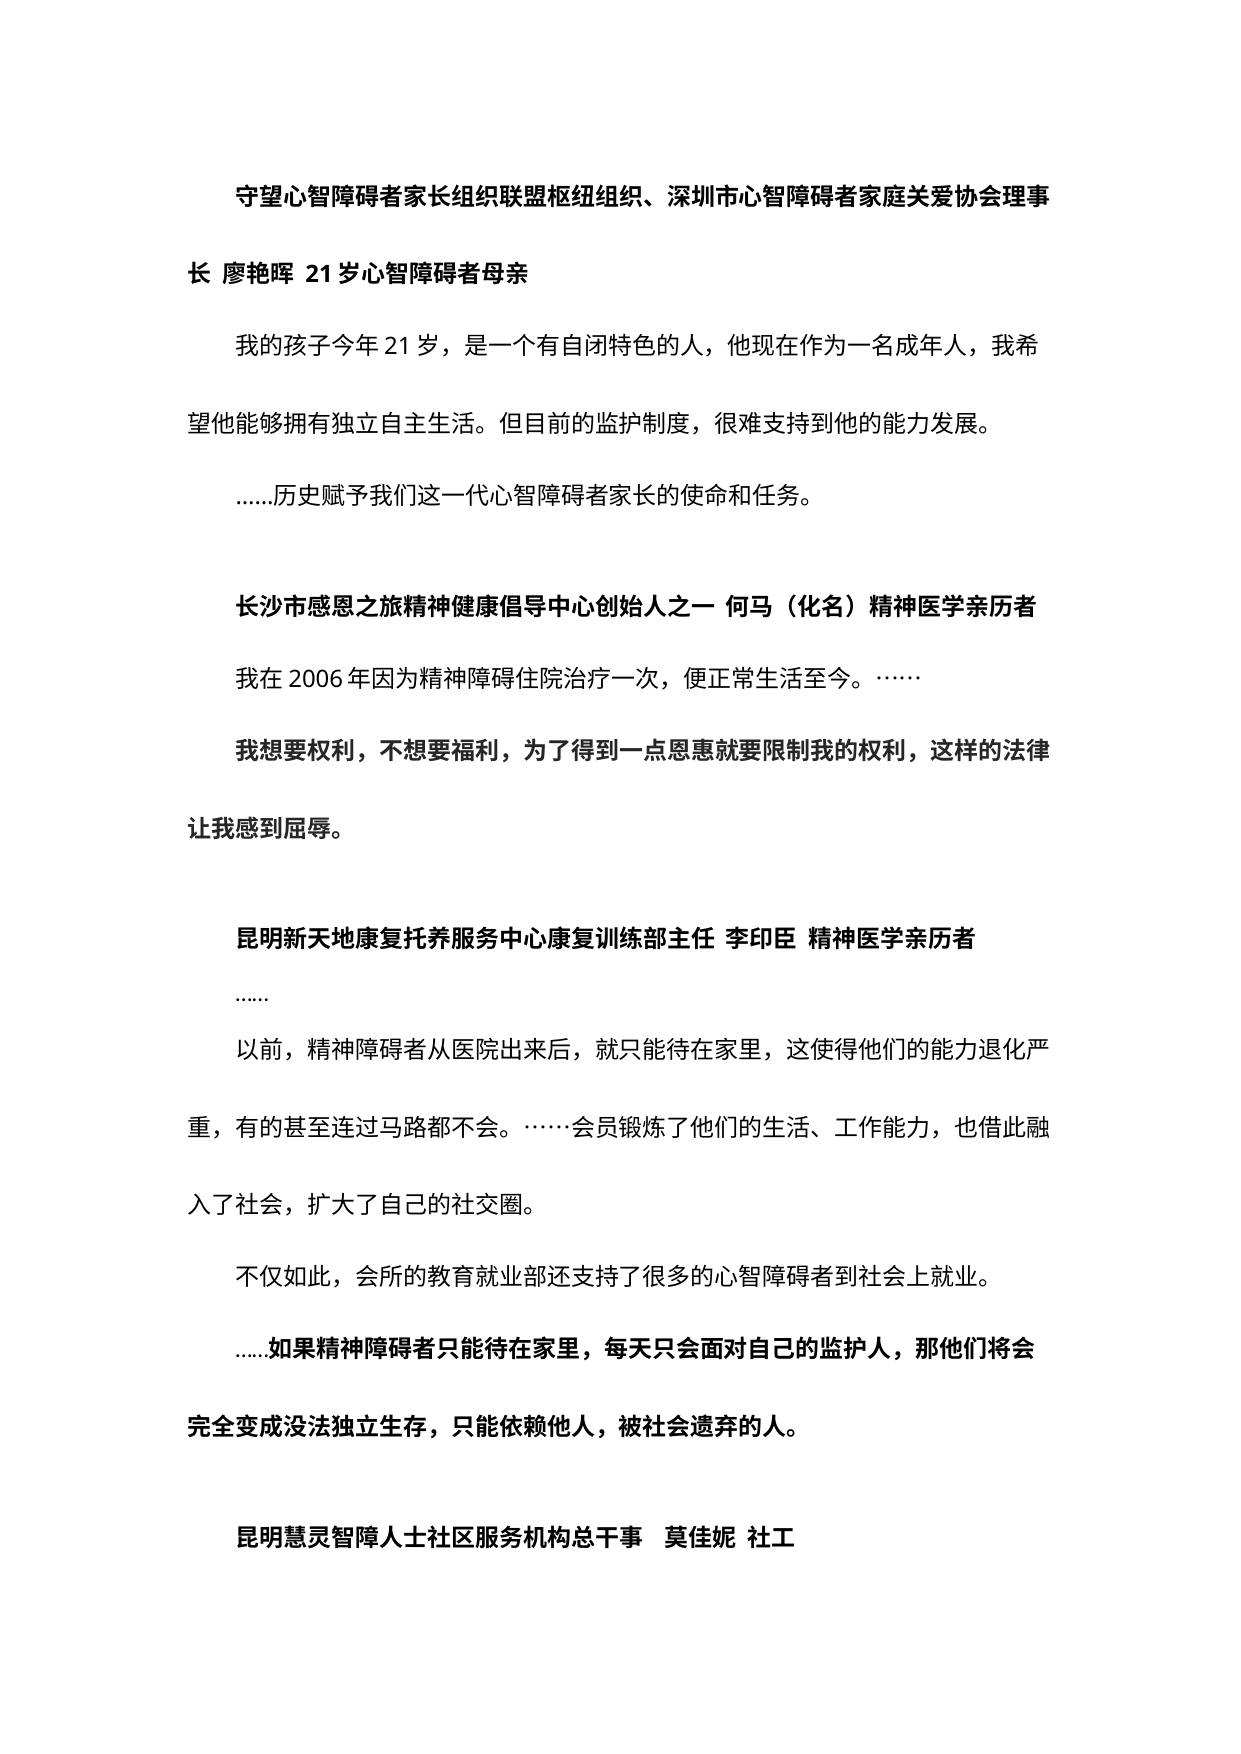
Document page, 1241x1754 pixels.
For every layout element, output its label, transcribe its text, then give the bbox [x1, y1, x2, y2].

text 我在2006年因为精神障碍住院治疗一次，便正常生活至今。…… [187, 644, 1053, 709]
text 我的孩子今年21岁，是一个有自闭特色的人，他现在作为一名成年人，我希望他能够拥有独立自主生活。但目前的监护制度，很难支持到他的能力发展。 [187, 312, 1053, 455]
text 长沙市感恩之旅精神健康倡导中心创始人之一 何马（化名）精神医学亲历者 [187, 572, 1053, 637]
text 不仅如此，会所的教育就业部还支持了很多的心智障碍者到社会上就业。 [187, 1243, 1053, 1308]
text ……历史赋予我们这一代心智障碍者家长的使命和任务。 [187, 462, 1053, 527]
text 昆明慧灵智障人士社区服务机构总干事 莫佳妮 社工 [187, 1503, 1053, 1568]
text 守望心智障碍者家长组织联盟枢纽组织、深圳市心智障碍者家庭关爱协会理事长 廖艳晖 21岁心智障碍者母亲 [187, 162, 1053, 305]
text ……如果精神障碍者只能待在家里，每天只会面对自己的监护人，那他们将会完全变成没法独立生存，只能依赖他人，被社会遗弃的人。 [187, 1315, 1053, 1458]
text 昆明新天地康复托养服务中心康复训练部主任 李印臣 精神医学亲历者 [187, 905, 1053, 970]
text 以前，精神障碍者从医院出来后，就只能待在家里，这使得他们的能力退化严重，有的甚至连过马路都不会。……会员锻炼了他们的生活、工作能力，也借此融入了社会，扩大了自己的社交圈。 [187, 1015, 1053, 1236]
text …… [187, 977, 1053, 1009]
text 我想要权利，不想要福利，为了得到一点恩惠就要限制我的权利，这样的法律让我感到屈辱。 [187, 716, 1053, 859]
